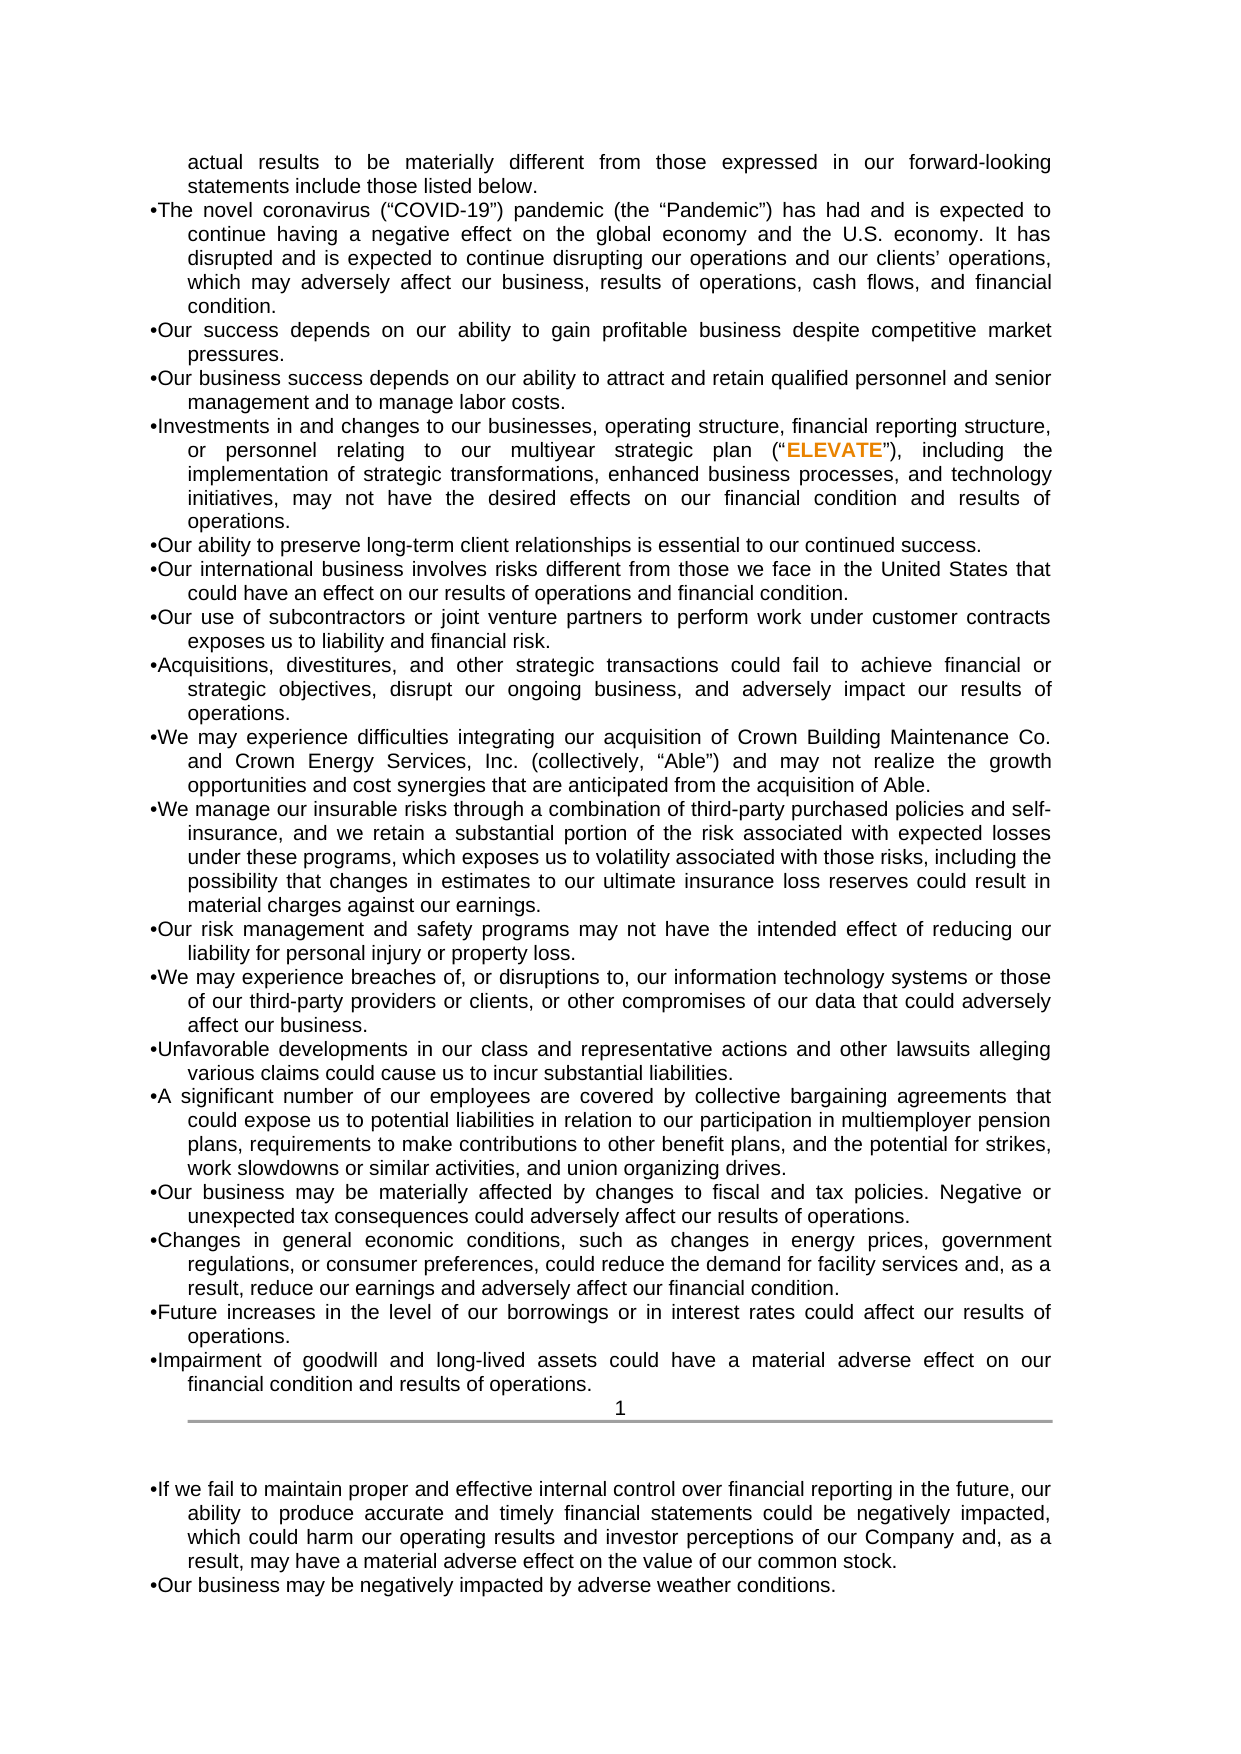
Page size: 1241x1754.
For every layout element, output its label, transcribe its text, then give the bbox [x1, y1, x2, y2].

text •Investments in and changes to our businesses, operating structure, financial reporting structure, or personnel relating to our multiyear strategic plan (“ELEVATE”), including the implementation of strategic transformations, enhanced business processes, and technology initiatives, may not have the desired effects on our financial condition and results of operations. [150, 413, 1053, 533]
text •Our international business involves risks different from those we face in the United States that could have an effect on our results of operations and financial condition. [150, 557, 1053, 605]
text •Unfavorable developments in our class and representative actions and other lawsuits alleging various claims could cause us to incur substantial liabilities. [150, 1036, 1053, 1084]
text •Future increases in the level of our borrowings or in interest rates could affect our results of operations. [150, 1300, 1053, 1348]
text •Our business success depends on our ability to attract and retain qualified personnel and senior management and to manage labor costs. [150, 366, 1053, 413]
text •We manage our insurable risks through a combination of third-party purchased policies and self-insurance, and we retain a substantial portion of the risk associated with expected losses under these programs, which exposes us to volatility associated with those risks, including the possibility that changes in estimates to our ultimate insurance loss reserves could result in material charges against our earnings. [150, 797, 1053, 917]
text •Our business may be negatively impacted by adverse weather conditions. [150, 1573, 1053, 1597]
text •If we fail to maintain proper and effective internal control over financial reporting in the future, our ability to produce accurate and timely financial statements could be negatively impacted, which could harm our operating results and investor perceptions of our Company and, as a result, may have a material adverse effect on the value of our common stock. [150, 1477, 1053, 1573]
text •Acquisitions, divestitures, and other strategic transactions could fail to achieve financial or strategic objectives, disrupt our ongoing business, and adversely impact our results of operations. [150, 653, 1053, 725]
text •The novel coronavirus (“COVID-19”) pandemic (the “Pandemic”) has had and is expected to continue having a negative effect on the global economy and the U.S. economy. It has disrupted and is expected to continue disrupting our operations and our clients’ operations, which may adversely affect our business, results of operations, cash flows, and financial condition. [150, 198, 1053, 318]
text •A significant number of our employees are covered by collective bargaining agreements that could expose us to potential liabilities in relation to our participation in multiemployer pension plans, requirements to make contributions to other benefit plans, and the potential for strikes, work slowdowns or similar activities, and union organizing drives. [150, 1084, 1053, 1180]
text •We may experience difficulties integrating our acquisition of Crown Building Maintenance Co. and Crown Energy Services, Inc. (collectively, “Able”) and may not realize the growth opportunities and cost synergies that are anticipated from the acquisition of Able. [150, 725, 1053, 797]
text •Our success depends on our ability to gain profitable business despite competitive market pressures. [150, 318, 1053, 366]
text •Impairment of goodwill and long-lived assets could have a material adverse effect on our financial condition and results of operations. [150, 1348, 1053, 1396]
text •Changes in general economic conditions, such as changes in energy prices, government regulations, or consumer preferences, could reduce the demand for facility services and, as a result, reduce our earnings and adversely affect our financial condition. [150, 1228, 1053, 1300]
text 1 [187, 1396, 1053, 1419]
text •Our use of subcontractors or joint venture partners to perform work under customer contracts exposes us to liability and financial risk. [150, 605, 1053, 653]
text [187, 150, 1053, 198]
text •We may experience breaches of, or disruptions to, our information technology systems or those of our third-party providers or clients, or other compromises of our data that could adversely affect our business. [150, 964, 1053, 1036]
text •Our risk management and safety programs may not have the intended effect of reducing our liability for personal injury or property loss. [150, 917, 1053, 964]
text •Our ability to preserve long-term client relationships is essential to our continued success. [150, 533, 1053, 557]
text •Our business may be materially affected by changes to fiscal and tax policies. Negative or unexpected tax consequences could adversely affect our results of operations. [150, 1180, 1053, 1228]
